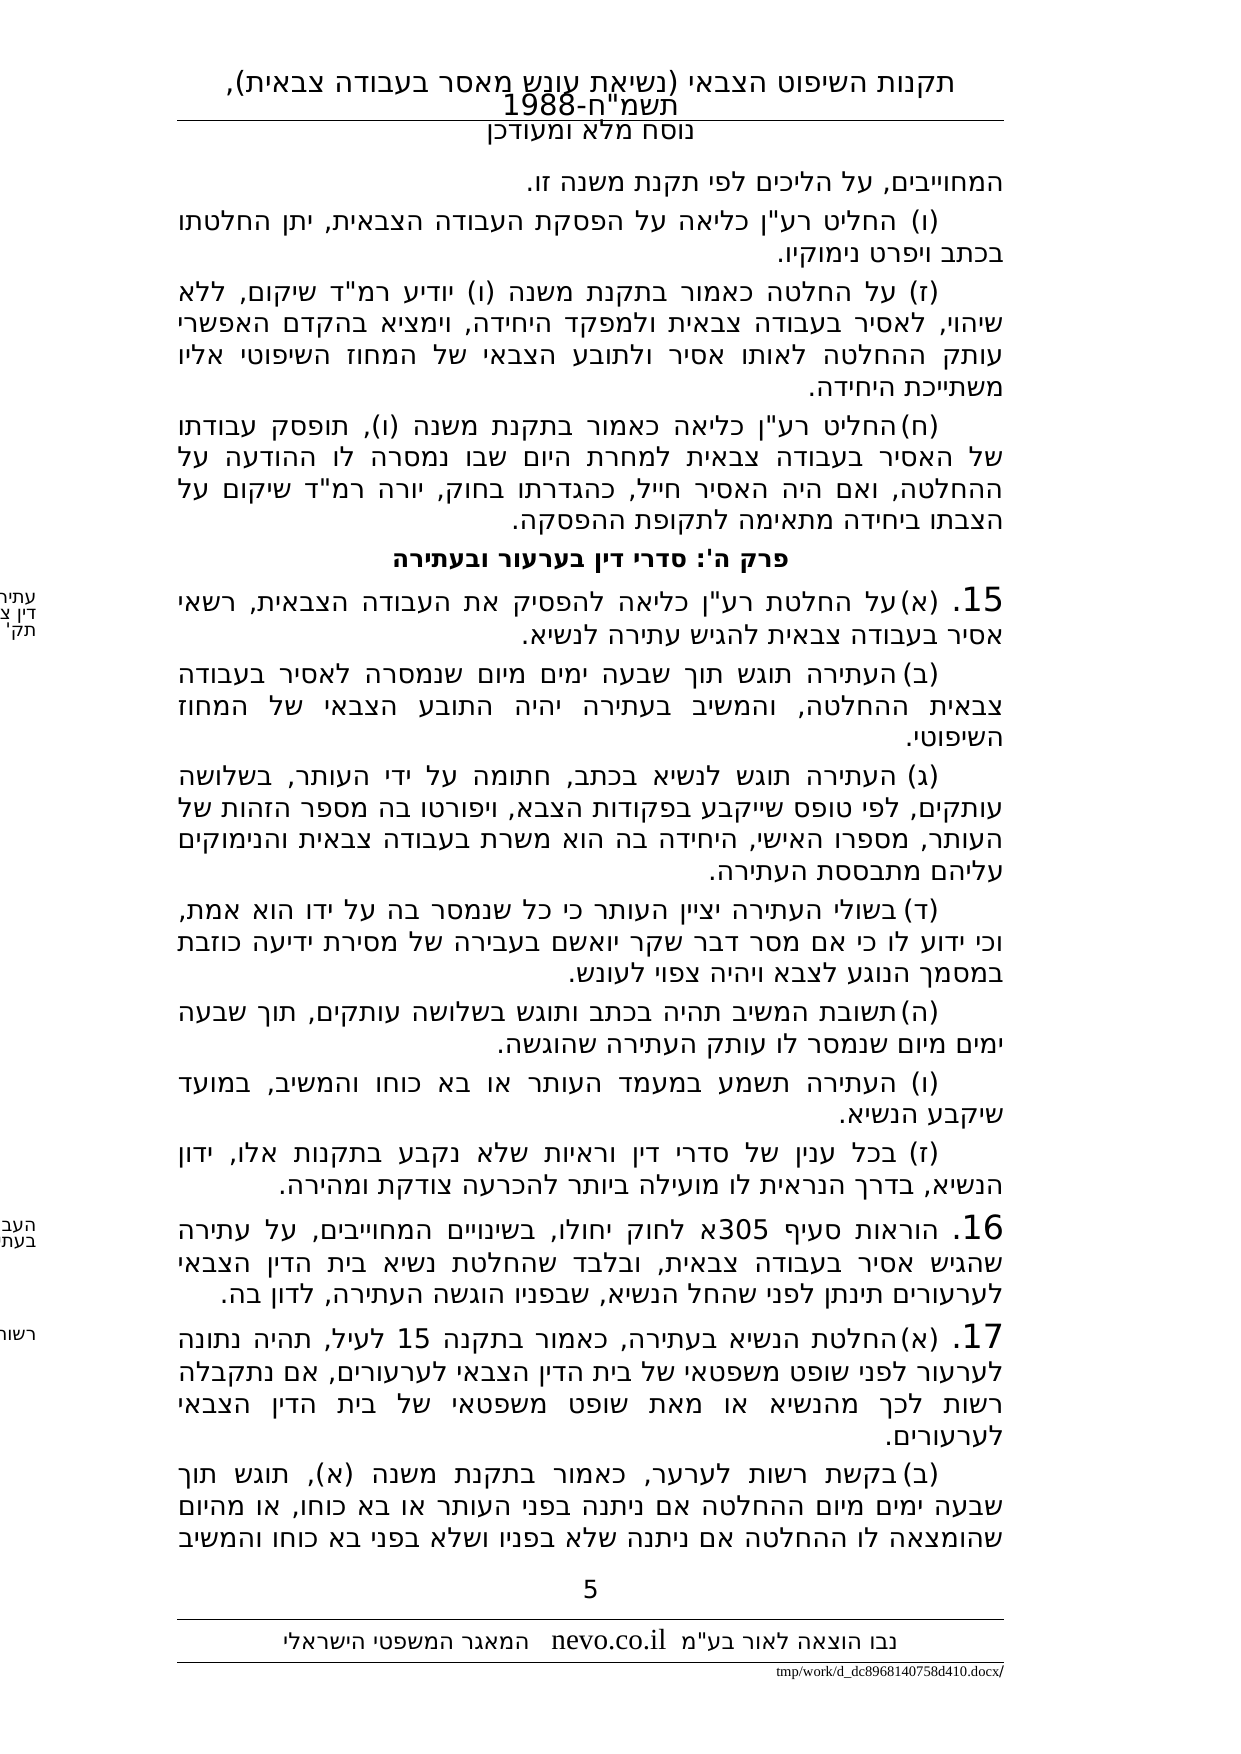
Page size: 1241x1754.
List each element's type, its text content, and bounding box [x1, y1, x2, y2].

text (ח) החליט רע"ן כליאה כאמור בתקנת משנה (ו), תופסק עבודתו של האסיר בעבודה צבאית למחרת היום שבו נמסרה לו ההודעה על ההחלטה, ואם היה האסיר חייל, כהגדרתו בחוק, יורה רמ"ד שיקום על הצבתו ביחידה מתאימה לתקופת ההפסקה. [177, 410, 1004, 536]
text (ז) על החלטה כאמור בתקנת משנה (ו) יודיע רמ"ד שיקום, ללא שיהוי, לאסיר בעבודה צבאית ולמפקד היחידה, וימציא בהקדם האפשרי עותק ההחלטה לאותו אסיר ולתובע הצבאי של המחוז השיפוטי אליו משתייכת היחידה. [177, 276, 1004, 402]
text 17. (א) החלטת הנשיא בעתירה, כאמור בתקנה 15 לעיל, תהיה נתונה לערעור לפני שופט משפטאי של בית הדין הצבאי לערעורים, אם נתקבלה רשות לכך מהנשיא או מאת שופט משפטאי של בית הדין הצבאי לערעורים. [177, 1318, 1004, 1451]
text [177, 1459, 1004, 1553]
text (ב) העתירה תוגש תוך שבעה ימים מיום שנמסרה לאסיר בעבודה צבאית ההחלטה, והמשיב בעתירה יהיה התובע הצבאי של המחוז השיפוטי. [177, 658, 1004, 753]
text 16. הוראות סעיף 305א לחוק יחולו, בשינויים המחוייבים, על עתירה שהגיש אסיר בעבודה צבאית, ובלבד שהחלטת נשיא בית הדין הצבאי לערעורים תינתן לפני שהחל הנשיא, שבפניו הוגשה העתירה, לדון בה. [177, 1208, 1004, 1310]
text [177, 167, 1004, 198]
text (ז) בכל ענין של סדרי דין וראיות שלא נקבע בתקנות אלו, ידון הנשיא, בדרך הנראית לו מועילה ביותר להכרעה צודקת ומהירה. [177, 1138, 1004, 1201]
text 15. (א) על החלטת רע"ן כליאה להפסיק את העבודה הצבאית, רשאי אסיר בעבודה צבאית להגיש עתירה לנשיא. [177, 580, 1004, 651]
text (ד) בשולי העתירה יציין העותר כי כל שנמסר בה על ידו הוא אמת, וכי ידוע לו כי אם מסר דבר שקר יואשם בעבירה של מסירת ידיעה כוזבת במסמך הנוגע לצבא ויהיה צפוי לעונש. [177, 894, 1004, 989]
text (ה) תשובת המשיב תהיה בכתב ותוגש בשלושה עותקים, תוך שבעה ימים מיום שנמסר לו עותק העתירה שהוגשה. [177, 996, 1004, 1059]
text (ו) העתירה תשמע במעמד העותר או בא כוחו והמשיב, במועד שיקבע הנשיא. [177, 1067, 1004, 1130]
text פרק ה': סדרי דין בערעור ובעתירה [177, 544, 1004, 573]
text (ו) החליט רע"ן כליאה על הפסקת העבודה הצבאית, יתן החלטתו בכתב ויפרט נימוקיו. [177, 206, 1004, 269]
text (ג) העתירה תוגש לנשיא בכתב, חתומה על ידי העותר, בשלושה עותקים, לפי טופס שייקבע בפקודות הצבא, ויפורטו בה מספר הזהות של העותר, מספרו האישי, היחידה בה הוא משרת בעבודה צבאית והנימוקים עליהם מתבססת העתירה. [177, 761, 1004, 887]
